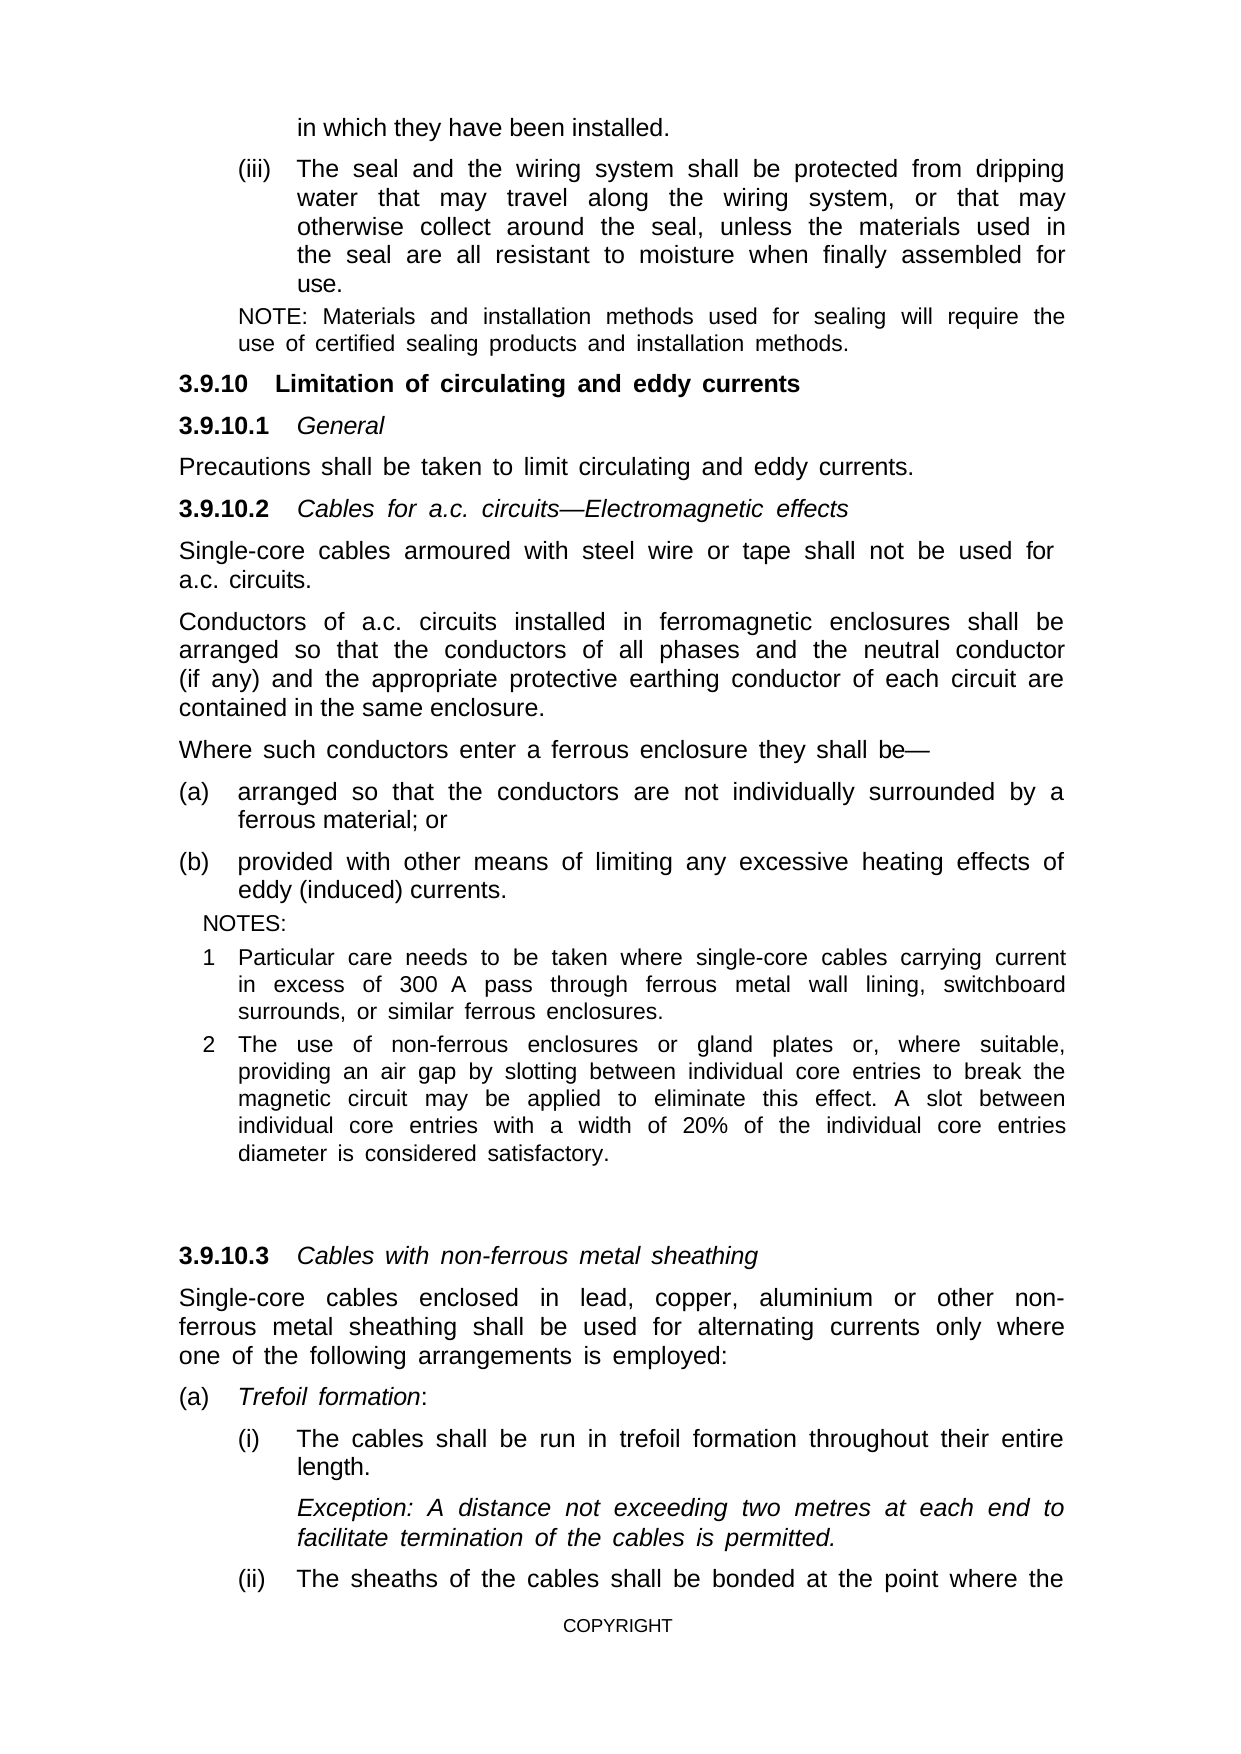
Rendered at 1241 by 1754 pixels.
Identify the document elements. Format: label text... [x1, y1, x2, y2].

list Particular care needs to be taken where single-core cables carrying current in excess of 300 A pass through ferrous metal wall lining, switchboard surrounds, or similar ferrous enclosures. [202, 944, 1066, 1024]
list provided with other means of limiting any excessive heating effects of eddy (induced) currents. [179, 846, 1066, 904]
subtitle Limitation of circulating and eddy currents [179, 369, 1142, 398]
list The use of non-ferrous enclosures or gland plates or, where suitable, providing an air gap by slotting between individual core entries to break the magnetic circuit may be applied to eliminate this effect. A slot between individual core entries with a width of 20% of the individual core entries diameter is considered satisfactory. [202, 1031, 1066, 1166]
list Cables for a.c. circuits—Electromagnetic effects [179, 494, 1142, 523]
list arranged so that the conductors are not individually surrounded by a ferrous material; or [179, 777, 1065, 834]
text NOTES: [202, 910, 1142, 937]
text a.c. circuits. [179, 565, 1142, 593]
text Where such conductors enter a ferrous enclosure they shall be— [179, 734, 1142, 763]
text Exception: A distance not exceeding two metres at each end to facilitate termination of the cables is permitted. [297, 1493, 1066, 1552]
list Trefoil formation: [179, 1381, 1142, 1410]
list The seal and the wiring system shall be protected from dripping water that may travel along the wiring system, or that may otherwise collect around the seal, unless the materials used in the seal are all resistant to moisture when finally assembled for use. [238, 154, 1066, 298]
list The cables shall be run in trefoil formation throughout their entire length. [238, 1423, 1066, 1481]
text NOTE: Materials and installation methods used for sealing will require the use of certified sealing products and installation methods. [238, 303, 1066, 357]
text Conductors of a.c. circuits installed in ferromagnetic enclosures shall be arranged so that the conductors of all phases and the neutral conductor (if any) and the appropriate protective earthing conductor of each circuit are contained in the same enclosure. [179, 607, 1066, 722]
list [238, 1564, 1066, 1593]
text Precautions shall be taken to limit circulating and eddy currents. [179, 452, 1142, 481]
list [238, 112, 1066, 141]
list General [179, 411, 1142, 439]
text Single-core cables enclosed in lead, copper, aluminium or other non- ferrous metal sheathing shall be used for alternating currents only where one of the following arrangements is employed: [179, 1283, 1065, 1369]
list Cables with non-ferrous metal sheathing [179, 1241, 1142, 1270]
text Single-core cables armoured with steel wire or tape shall not be used for [179, 536, 1142, 564]
